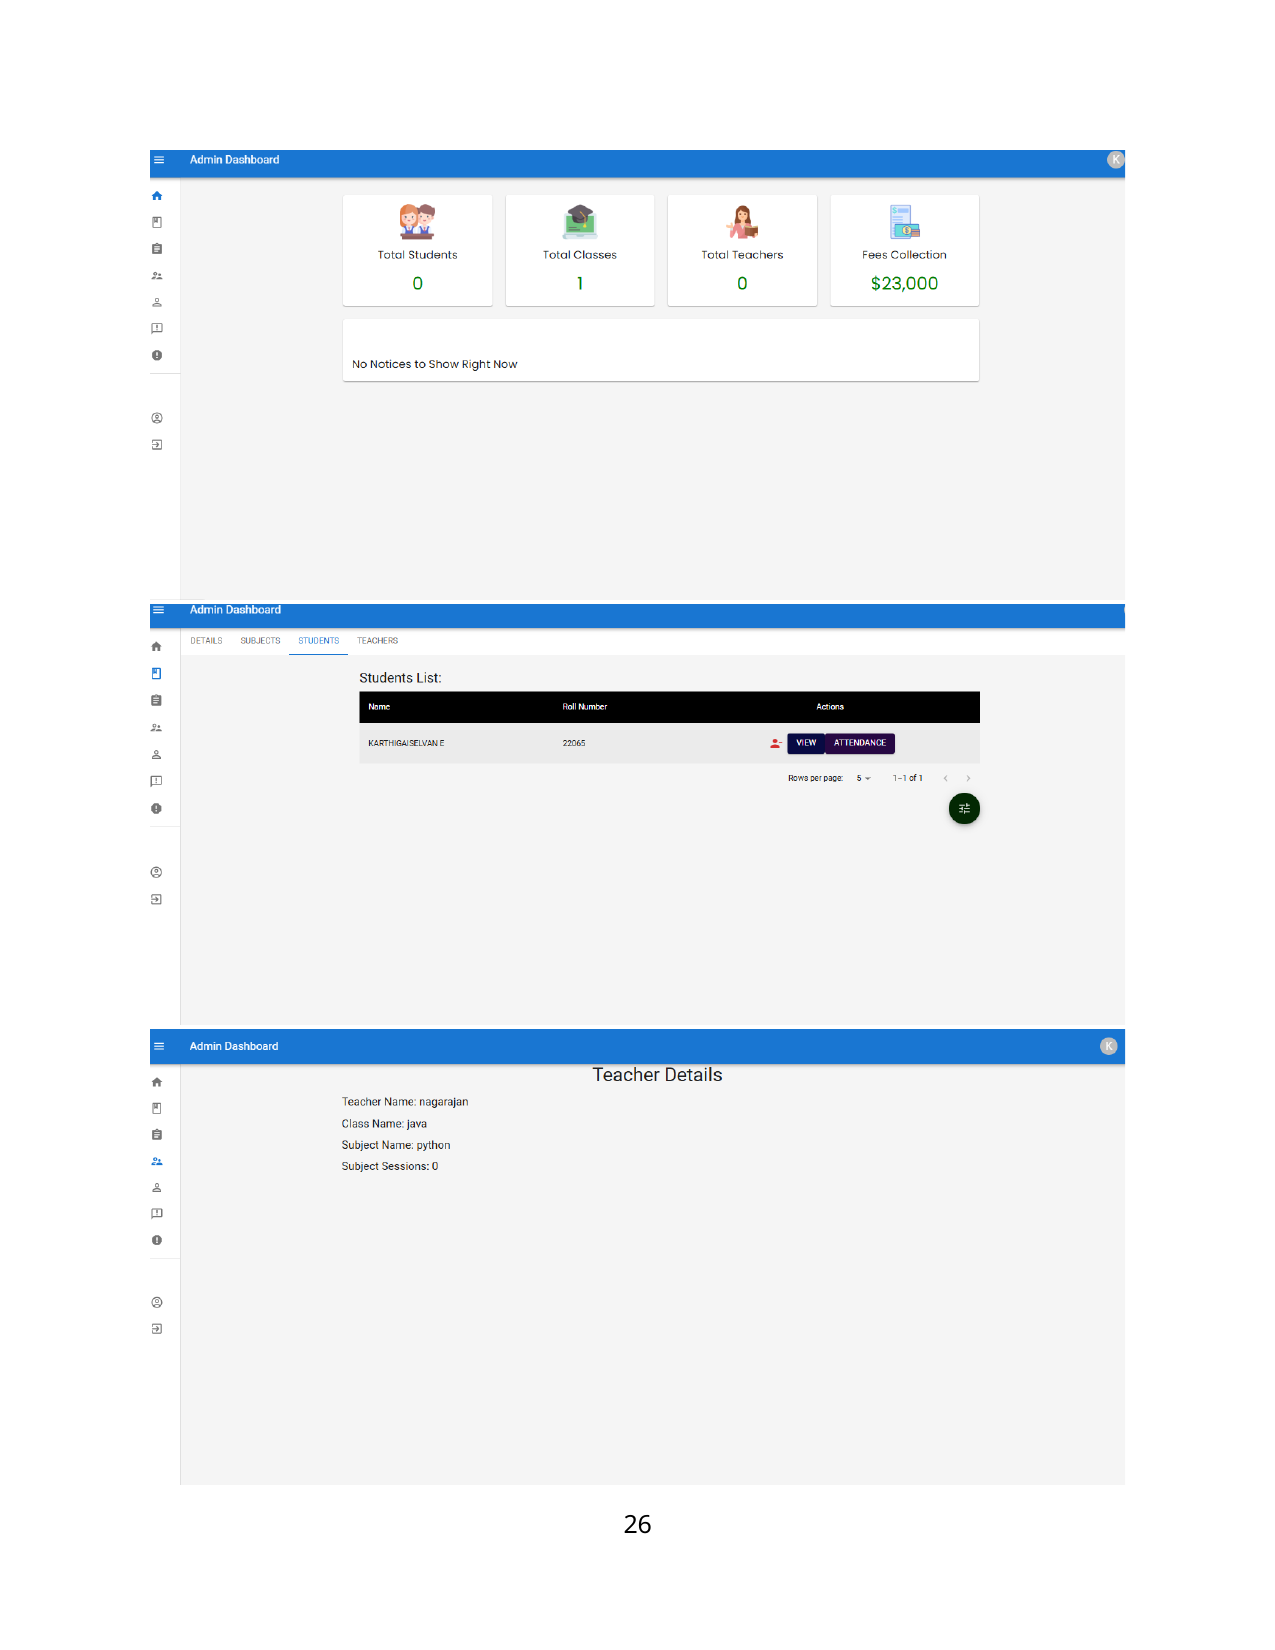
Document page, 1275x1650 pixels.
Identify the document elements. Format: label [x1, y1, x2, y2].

picture [150, 604, 1125, 1025]
picture [150, 1029, 1125, 1485]
picture [150, 150, 1125, 600]
